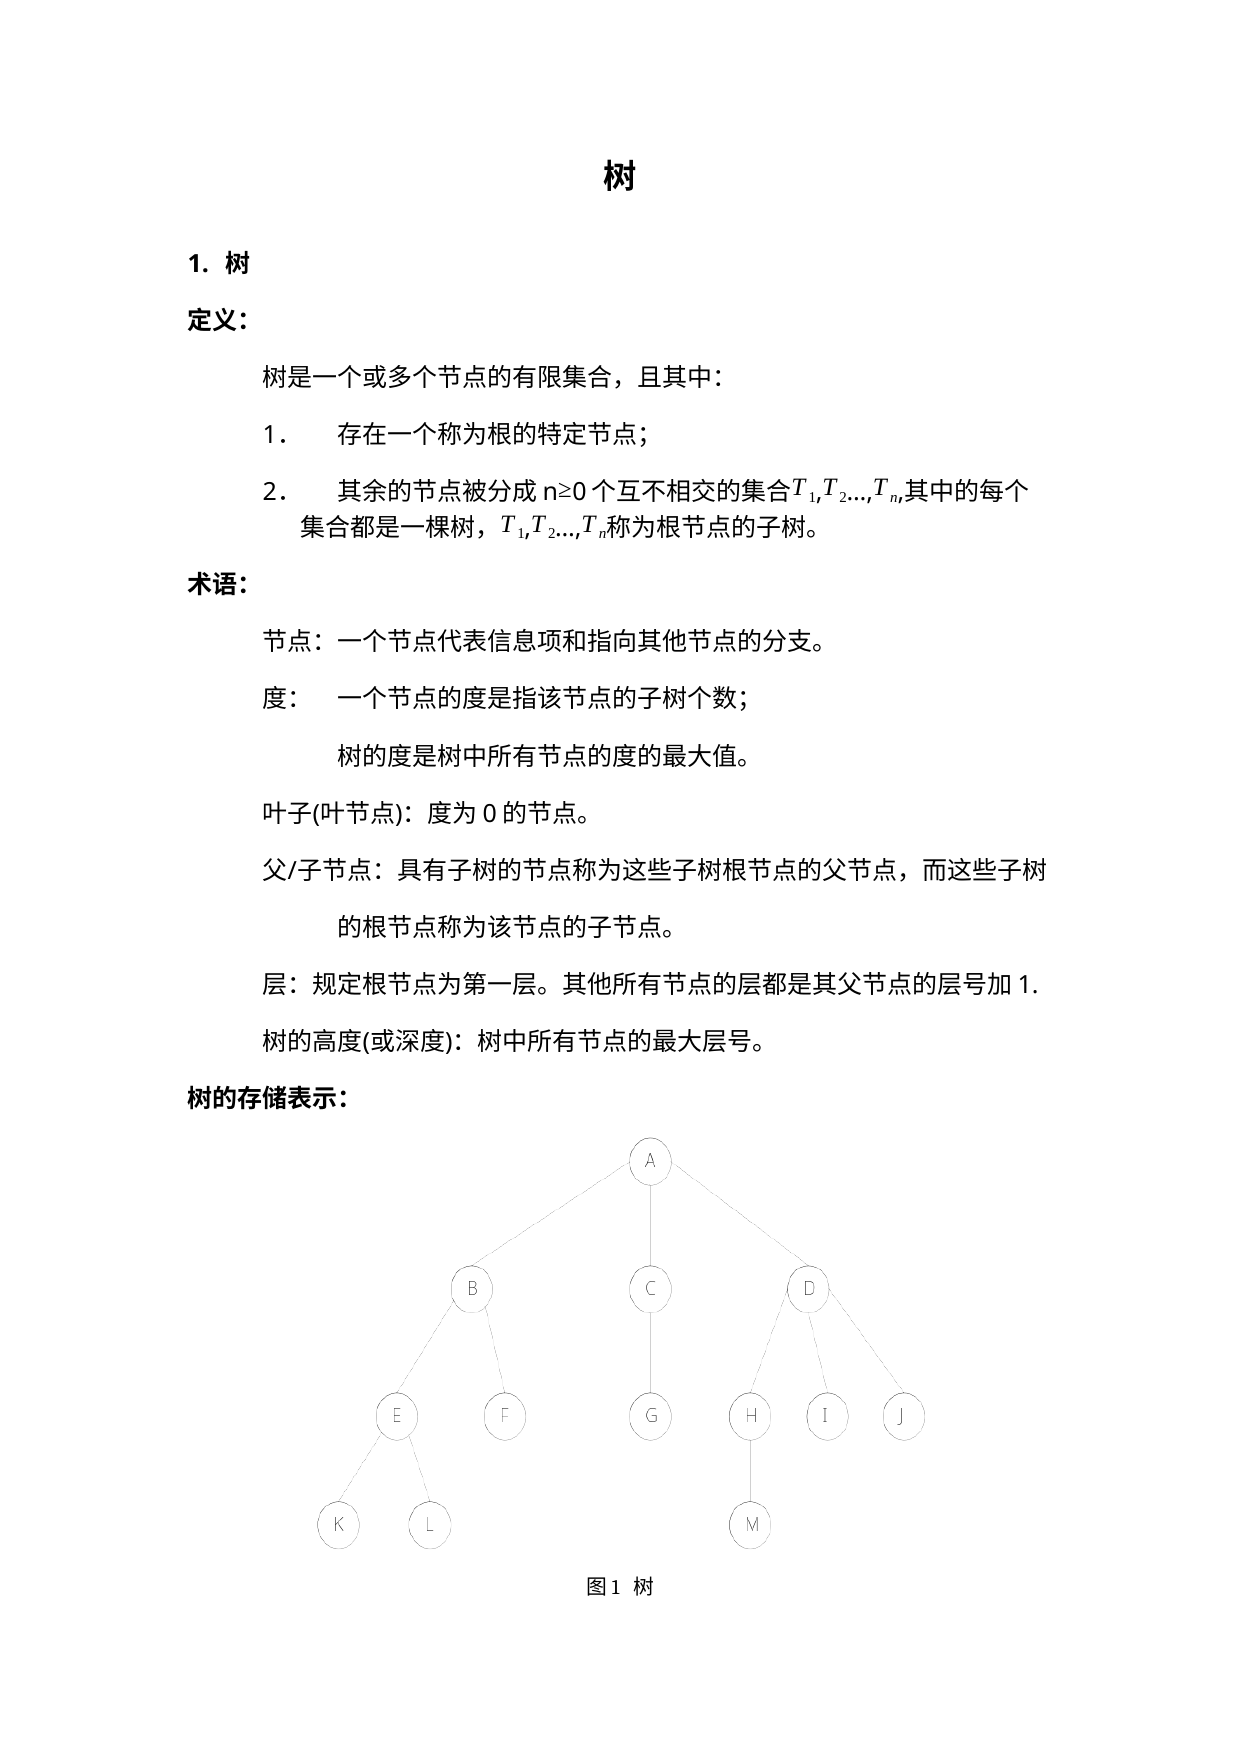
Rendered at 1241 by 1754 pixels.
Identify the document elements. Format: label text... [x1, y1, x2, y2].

text 节点：一个节点代表信息项和指向其他节点的分支。 [187, 622, 1053, 658]
list 树 [187, 243, 1053, 279]
text 树的存储表示： [187, 1078, 1053, 1115]
text 父/子节点：具有子树的节点称为这些子树根节点的父节点，而这些子树 [187, 850, 1053, 886]
text 定义： [187, 300, 1053, 336]
text 度： 一个节点的度是指该节点的子树个数； [187, 679, 1053, 715]
text 树的高度(或深度)：树中所有节点的最大层号。 [187, 1021, 1053, 1058]
text 术语： [187, 565, 1053, 601]
text 叶子(叶节点)：度为0的节点。 [187, 793, 1053, 829]
list 存在一个称为根的特定节点； [262, 414, 1053, 451]
text 层：规定根节点为第一层。其他所有节点的层都是其父节点的层号加1. [187, 964, 1053, 1001]
list 其余的节点被分成n0个互不相交的集合,…,,其中的每个集合都是一棵树，,…,称为根节点的子树。 [262, 471, 1053, 544]
text 的根节点称为该节点的子节点。 [187, 907, 1053, 943]
text 树 [187, 150, 1053, 198]
text 图 1 树 [187, 1570, 1053, 1601]
text 树的度是树中所有节点的度的最大值。 [187, 736, 1053, 772]
text 树是一个或多个节点的有限集合，且其中： [187, 357, 1053, 393]
